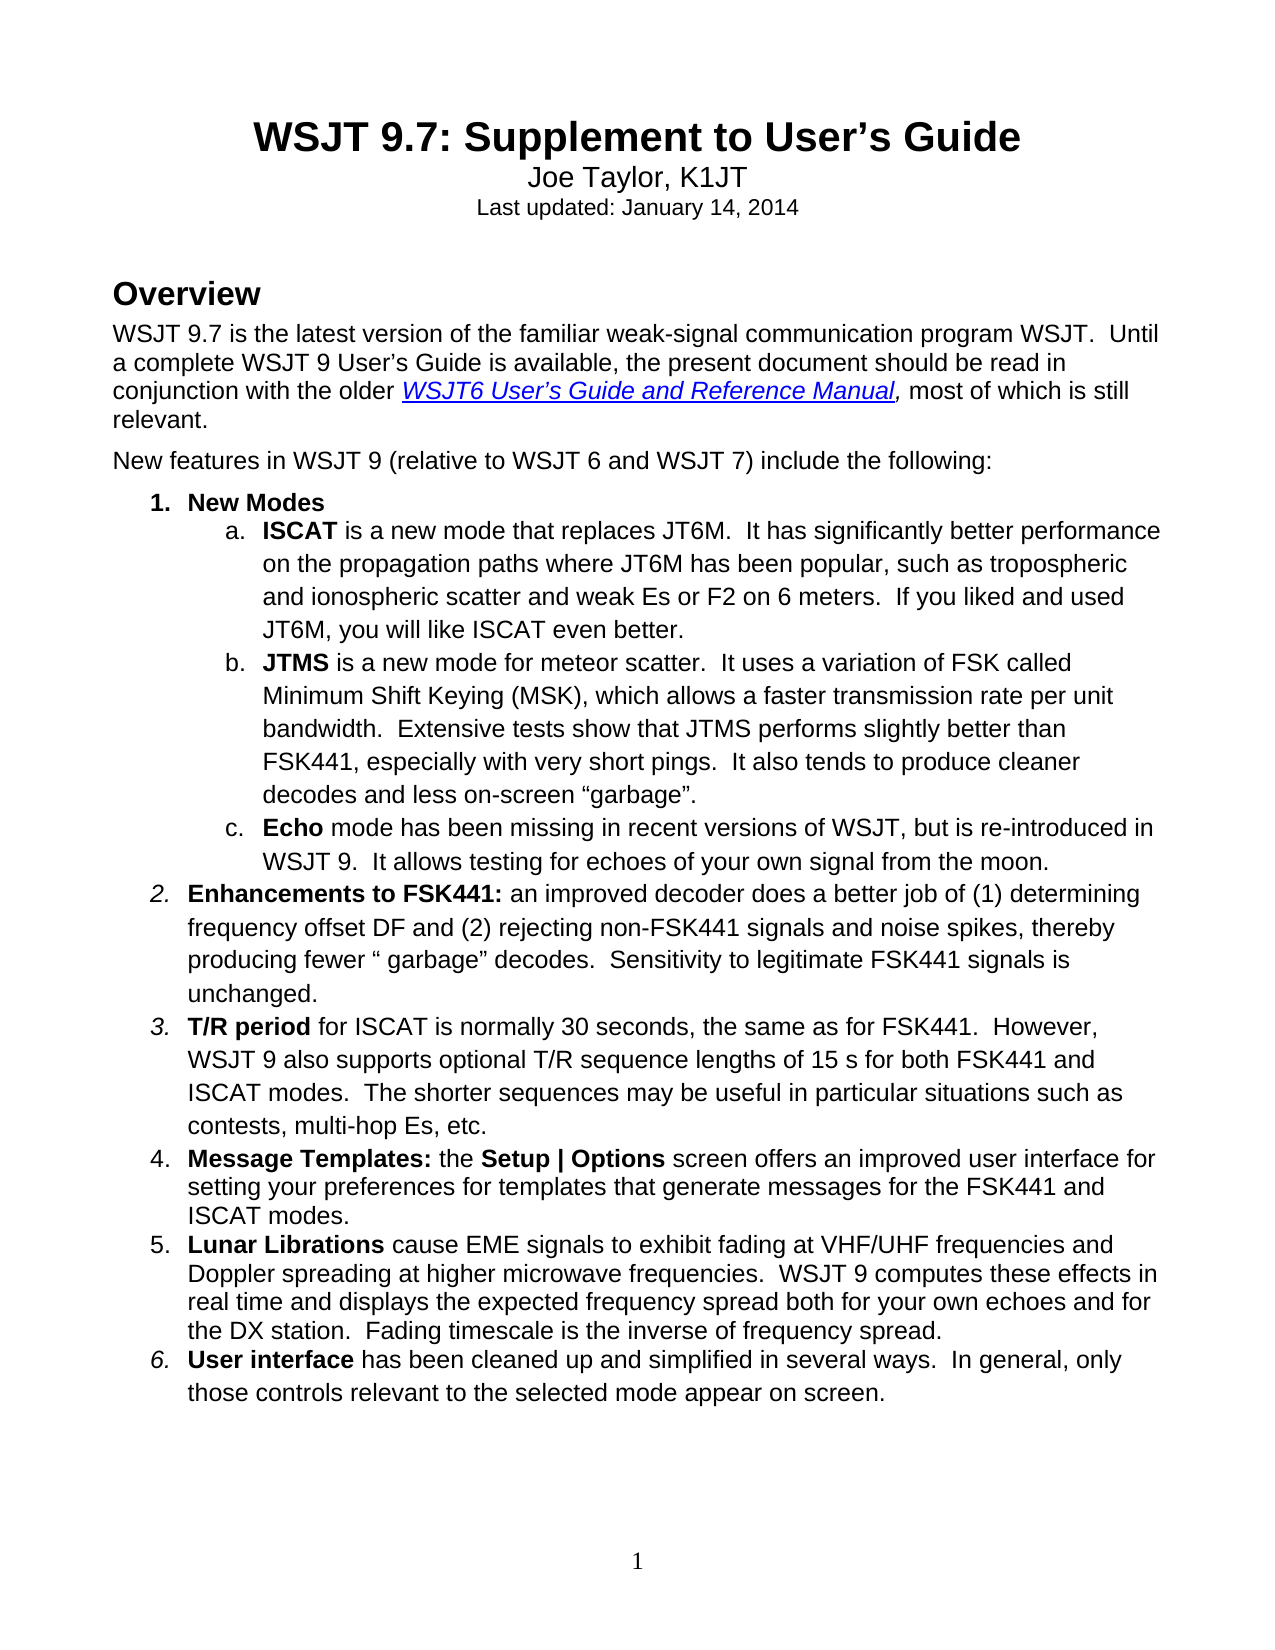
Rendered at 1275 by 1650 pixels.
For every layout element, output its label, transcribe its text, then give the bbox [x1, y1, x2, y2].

text Joe Taylor, K1JT [112, 160, 1162, 194]
text WSJT 9.7 is the latest version of the familiar weak-signal communication program WSJT. Until a complete WSJT 9 User’s Guide is available, the present document should be read in conjunction with the older WSJT6 User’s Guide and Reference Manual, most of which is still relevant. [112, 319, 1162, 434]
text New features in WSJT 9 (relative to WSJT 6 and WSJT 7) include the following: [112, 446, 1162, 475]
list Enhancements to FSK441: an improved decoder does a better job of (1) determining frequency offset DF and (2) rejecting non-FSK441 signals and noise spikes, thereby producing fewer “ garbage” decodes. Sensitivity to legitimate FSK441 signals is unchanged. [150, 879, 1162, 1007]
list Message Templates: the Setup | Options screen offers an improved user interface for setting your preferences for templates that generate messages for the FSK441 and ISCAT modes. [150, 1144, 1162, 1230]
list Echo mode has been missing in recent versions of WSJT, but is re-introduced in WSJT 9. It allows testing for echoes of your own signal from the moon. [225, 813, 1162, 875]
list ISCAT is a new mode that replaces JT6M. It has significantly better performance on the propagation paths where JT6M has been popular, such as tropospheric and ionospheric scatter and weak Es or F2 on 6 meters. If you liked and used JT6M, you will like ISCAT even better. [225, 516, 1162, 644]
subtitle Overview [112, 274, 1162, 312]
text WSJT 9.7: Supplement to User’s Guide [112, 112, 1162, 160]
list New Modes [150, 487, 1162, 516]
list User interface has been cleaned up and simplified in several ways. In general, only those controls relevant to the selected mode appear on screen. [150, 1345, 1162, 1407]
list T/R period for ISCAT is normally 30 seconds, the same as for FSK441. However, WSJT 9 also supports optional T/R sequence lengths of 15 s for both FSK441 and ISCAT modes. The shorter sequences may be useful in particular situations such as contests, multi-hop Es, etc. [150, 1012, 1162, 1139]
list JTMS is a new mode for meteor scatter. It uses a variation of FSK called Minimum Shift Keying (MSK), which allows a faster transmission rate per unit bandwidth. Extensive tests show that JTMS performs slightly better than FSK441, especially with very short pings. It also tends to produce cleaner decodes and less on-screen “garbage”. [225, 648, 1162, 809]
list Lunar Librations cause EME signals to exhibit fading at VHF/UHF frequencies and Doppler spreading at higher microwave frequencies. WSJT 9 computes these effects in real time and displays the expected frequency spread both for your own echoes and for the DX station. Fading timescale is the inverse of frequency spread. [150, 1230, 1162, 1345]
text Last updated: January 14, 2014 [112, 194, 1162, 220]
